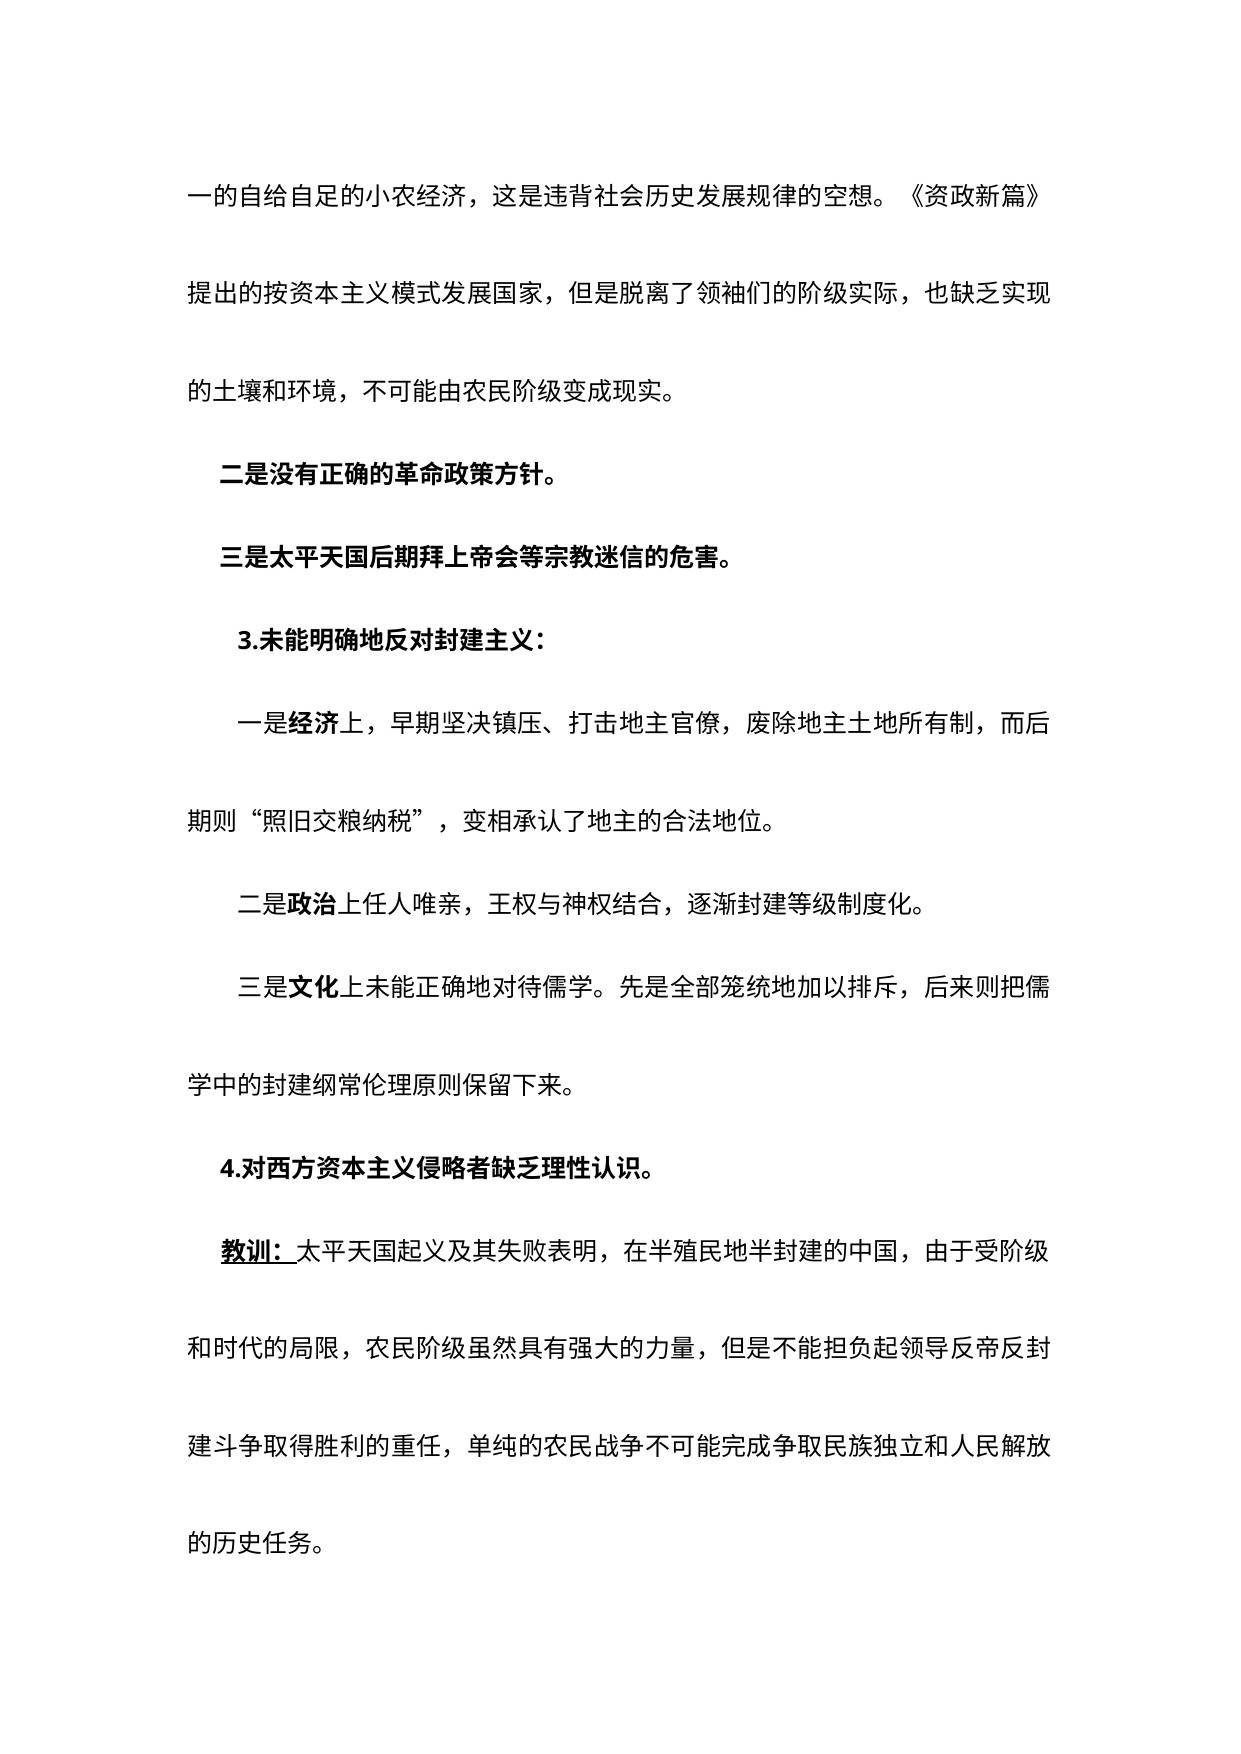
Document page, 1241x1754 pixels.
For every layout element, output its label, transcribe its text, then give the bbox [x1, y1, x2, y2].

text 三是文化上未能正确地对待儒学。先是全部笼统地加以排斥，后来则把儒学中的封建纲常伦理原则保留下来。 [187, 953, 1053, 1116]
text 二是政治上任人唯亲，王权与神权结合，逐渐封建等级制度化。 [187, 870, 1053, 935]
text 4.对西方资本主义侵略者缺乏理性认识。 [187, 1134, 1053, 1199]
text 教训：太平天国起义及其失败表明，在半殖民地半封建的中国，由于受阶级和时代的局限，农民阶级虽然具有强大的力量，但是不能担负起领导反帝反封建斗争取得胜利的重任，单纯的农民战争不可能完成争取民族独立和人民解放的历史任务。 [187, 1217, 1053, 1574]
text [187, 162, 1053, 422]
text 一是经济上，早期坚决镇压、打击地主官僚，废除地主土地所有制，而后期则“照旧交粮纳税”，变相承认了地主的合法地位。 [187, 689, 1053, 852]
text 3.未能明确地反对封建主义： [187, 606, 1053, 671]
text 三是太平天国后期拜上帝会等宗教迷信的危害。 [187, 523, 1053, 588]
text 二是没有正确的革命政策方针。 [187, 440, 1053, 505]
